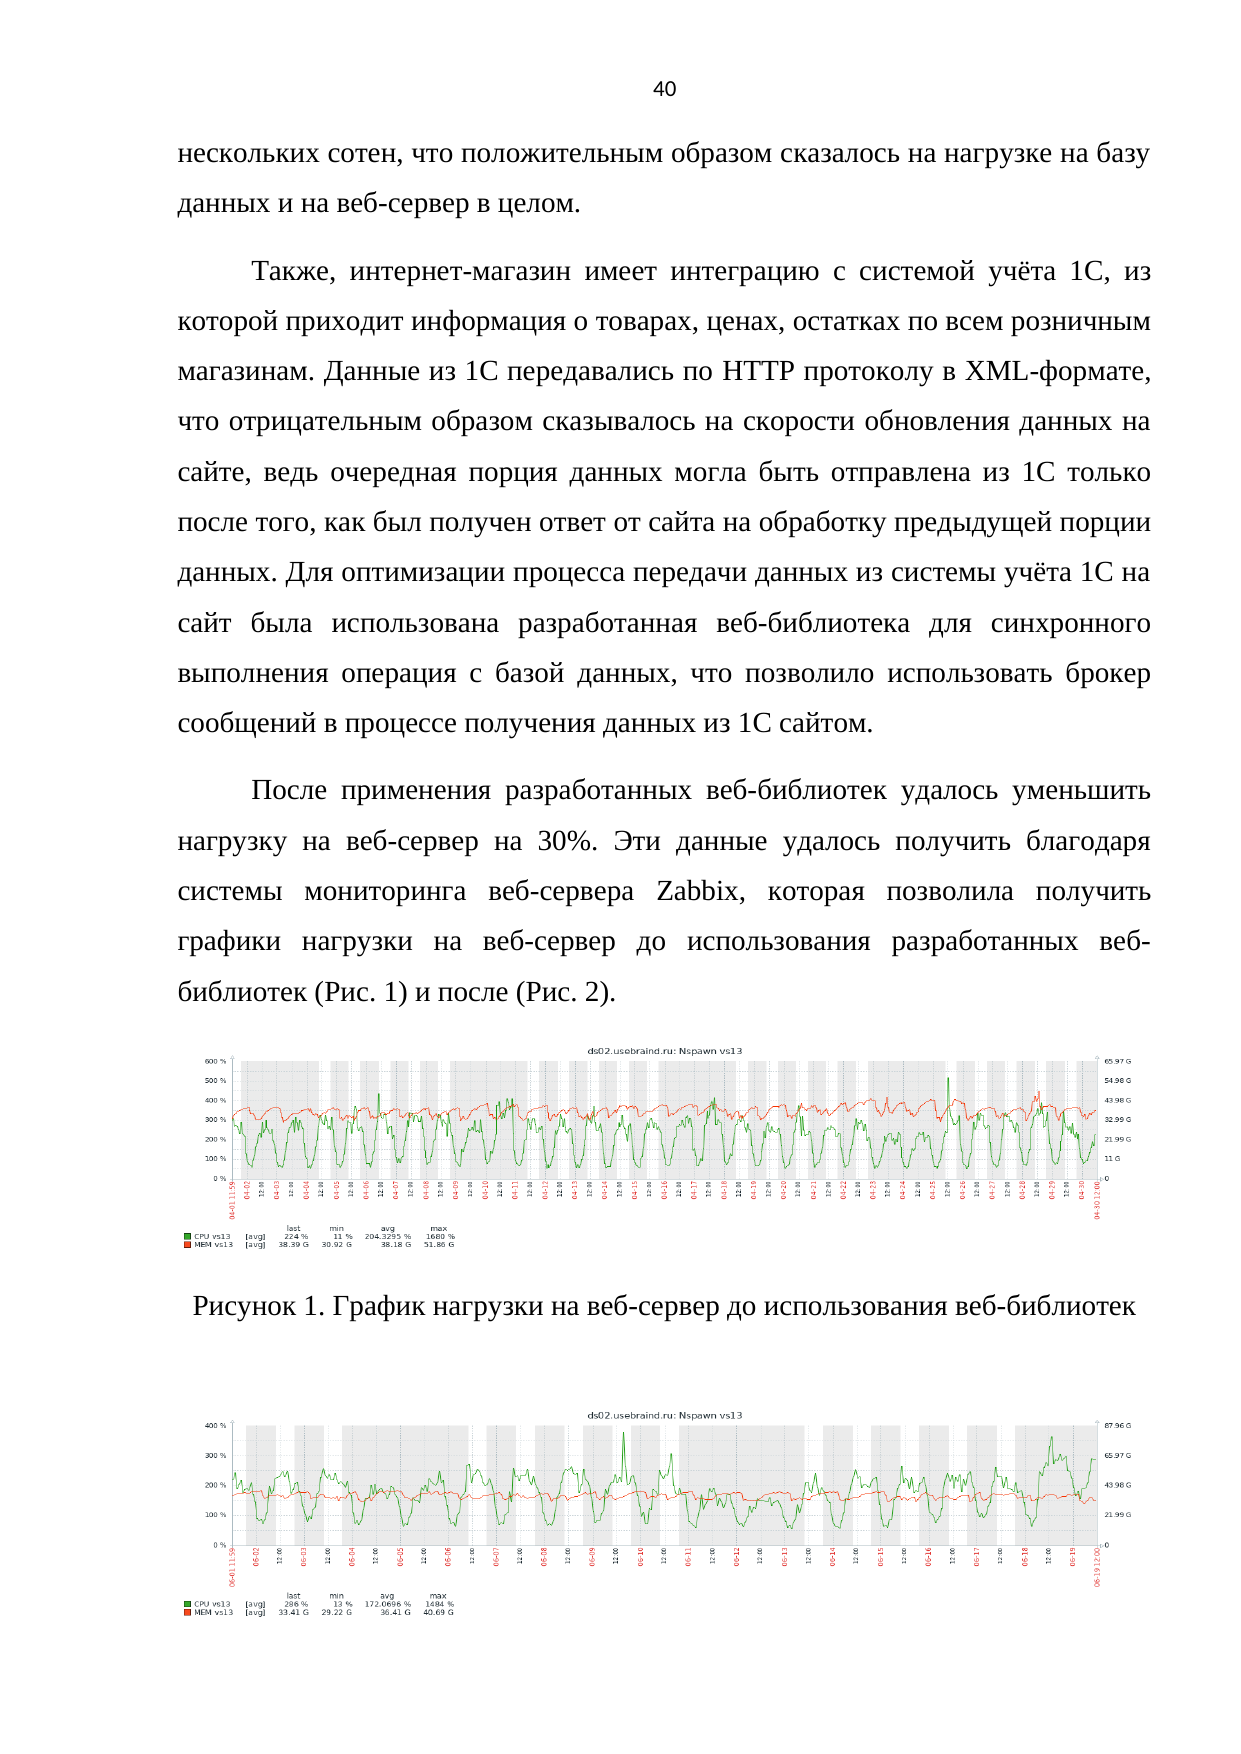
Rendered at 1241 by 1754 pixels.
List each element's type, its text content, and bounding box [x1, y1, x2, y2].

picture [177, 1040, 1152, 1255]
picture [177, 1405, 1152, 1623]
text После применения разработанных веб-библиотек удалось уменьшить нагрузку на веб-сервер на 30%. Эти данные удалось получить благодаря системы мониторинга веб-сервера Zabbix, которая позволила получить графики нагрузки на веб-сервер до использования разработанных веб-библиотек (Рис. 1) и после (Рис. 2). [177, 772, 1152, 1007]
text Рисунок 1. График нагрузки на веб-сервер до использования веб-библиотек [177, 1288, 1152, 1321]
text Также, интернет-магазин имеет интеграцию с системой учёта 1С, из которой приходит информация о товарах, ценах, остатках по всем розничным магазинам. Данные из 1С передавались по HTTP протоколу в XML-формате, что отрицательным образом сказывалось на скорости обновления данных на сайте, ведь очередная порция данных могла быть отправлена из 1С только после того, как был получен ответ от сайта на обработку предыдущей порции данных. Для оптимизации процесса передачи данных из системы учёта 1С на сайт была использована разработанная веб-библиотека для синхронного выполнения операция с базой данных, что позволило использовать брокер сообщений в процессе получения данных из 1С сайтом. [177, 253, 1152, 739]
